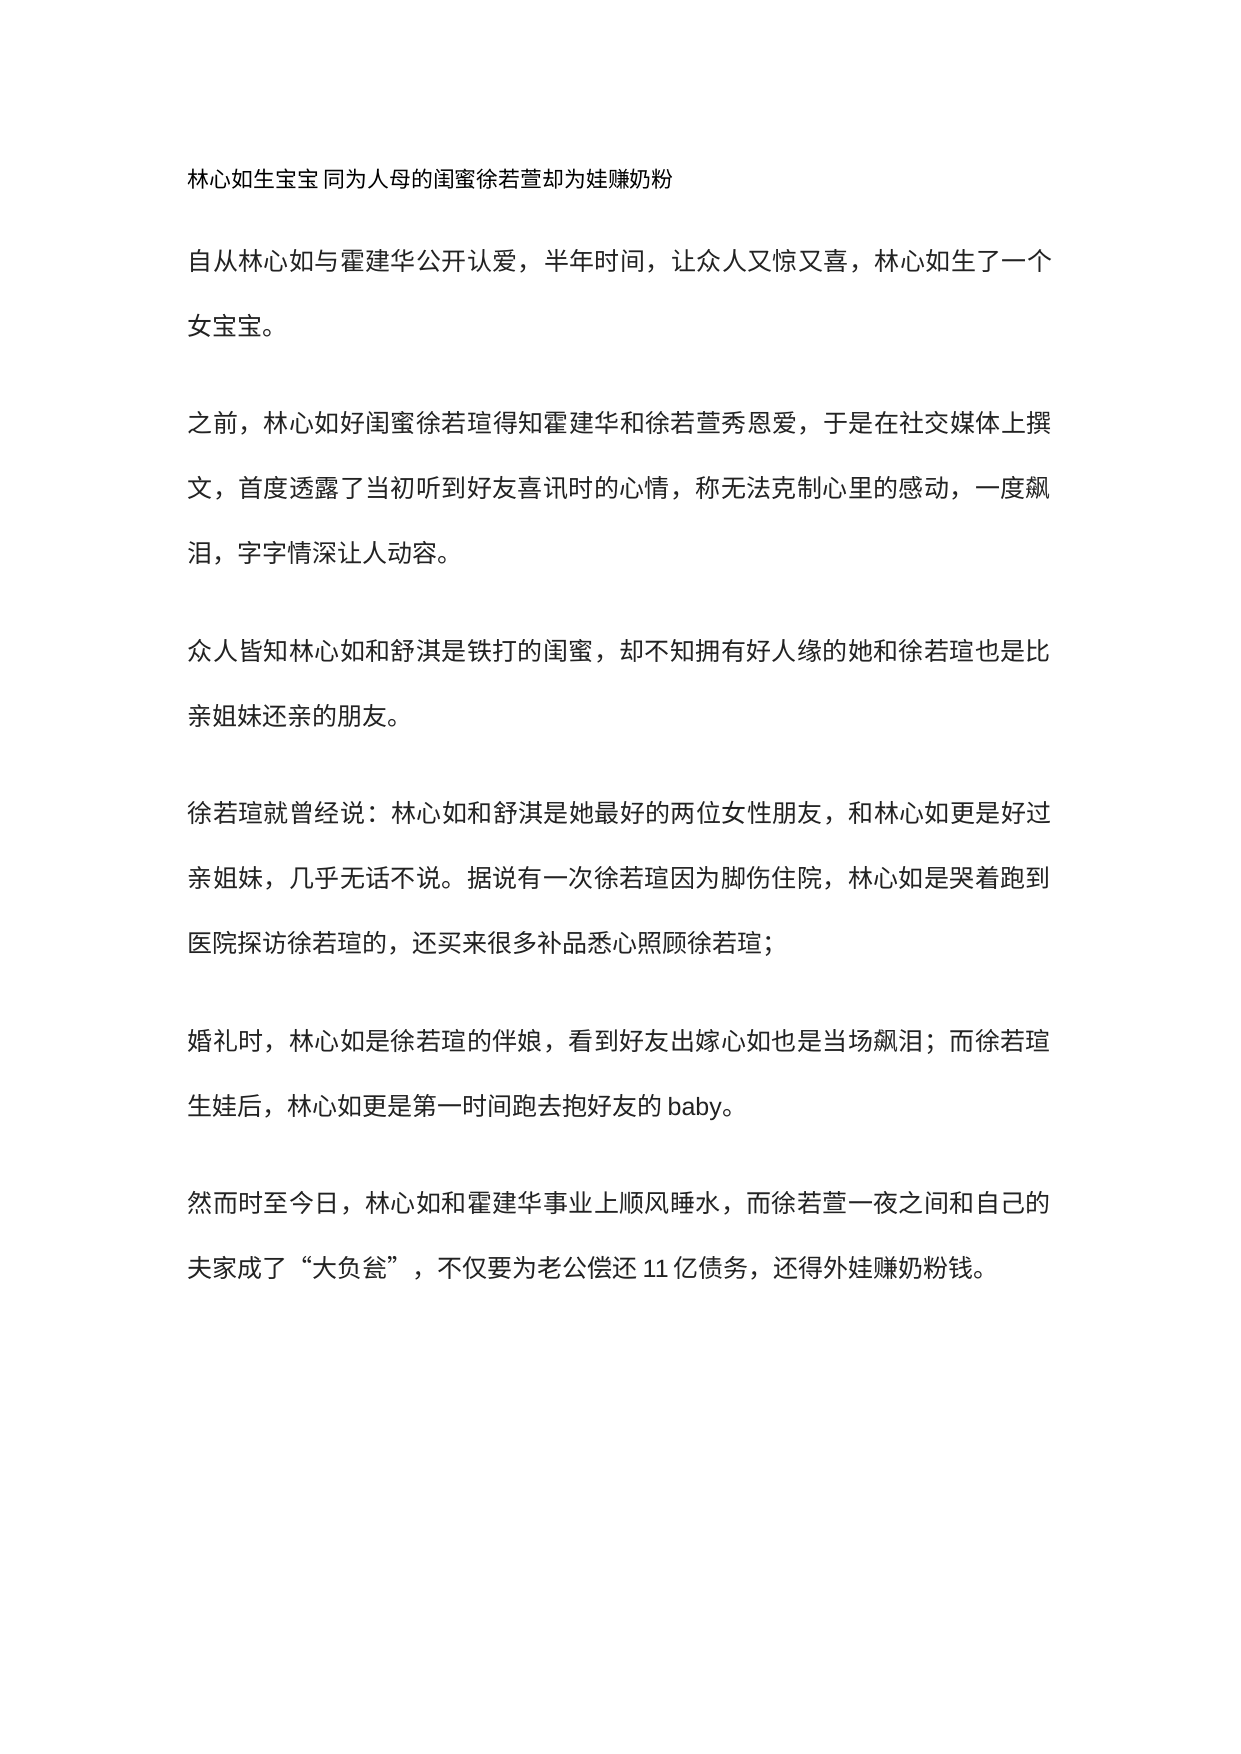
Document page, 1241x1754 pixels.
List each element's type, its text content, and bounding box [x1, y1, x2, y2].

text 然而时至今日，林心如和霍建华事业上顺风睡水，而徐若萱一夜之间和自己的夫家成了“大负瓮”，不仅要为老公偿还11亿债务，还得外娃赚奶粉钱。 [187, 1169, 1053, 1299]
text 自从林心如与霍建华公开认爱，半年时间，让众人又惊又喜，林心如生了一个女宝宝。 [187, 227, 1053, 357]
text 众人皆知林心如和舒淇是铁打的闺蜜，却不知拥有好人缘的她和徐若瑄也是比亲姐妹还亲的朋友。 [187, 617, 1053, 747]
text 徐若瑄就曾经说：林心如和舒淇是她最好的两位女性朋友，和林心如更是好过亲姐妹，几乎无话不说。据说有一次徐若瑄因为脚伤住院，林心如是哭着跑到医院探访徐若瑄的，还买来很多补品悉心照顾徐若瑄； [187, 779, 1053, 974]
text 林心如生宝宝 同为人母的闺蜜徐若萱却为娃赚奶粉 [187, 162, 1053, 194]
text 婚礼时，林心如是徐若瑄的伴娘，看到好友出嫁心如也是当场飙泪；而徐若瑄生娃后，林心如更是第一时间跑去抱好友的baby。 [187, 1007, 1053, 1137]
text 之前，林心如好闺蜜徐若瑄得知霍建华和徐若萱秀恩爱，于是在社交媒体上撰文，首度透露了当初听到好友喜讯时的心情，称无法克制心里的感动，一度飙泪，字字情深让人动容。 [187, 389, 1053, 584]
